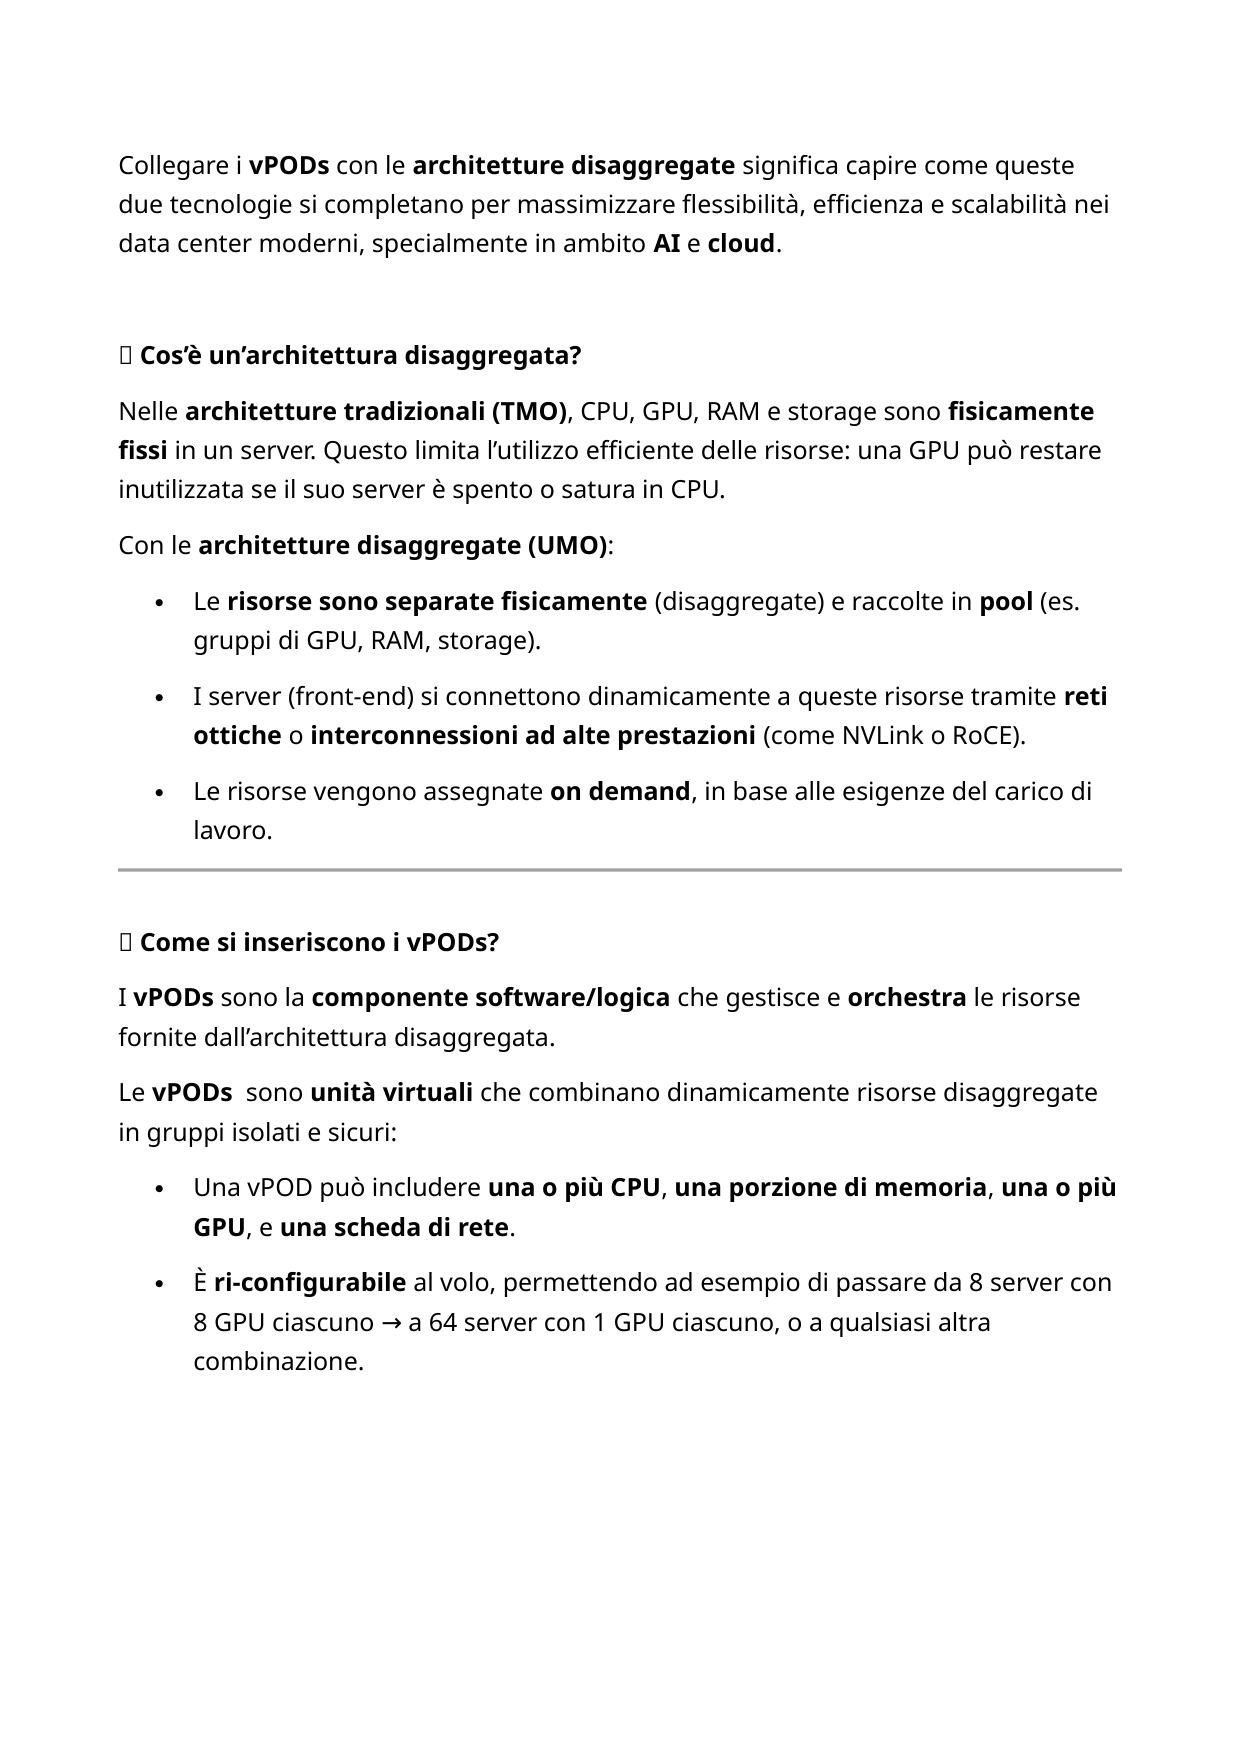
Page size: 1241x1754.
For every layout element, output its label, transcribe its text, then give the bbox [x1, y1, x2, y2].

list Le risorse sono separate fisicamente (disaggregate) e raccolte in pool (es. gruppi di GPU, RAM, storage). [156, 583, 1122, 657]
text Con le architetture disaggregate (UMO): [118, 528, 1122, 562]
text 🔧 Cos’è un’architettura disaggregata? [118, 338, 1122, 372]
text Nelle architetture tradizionali (TMO), CPU, GPU, RAM e storage sono fisicamente fissi in un server. Questo limita l’utilizzo efficiente delle risorse: una GPU può restare inutilizzata se il suo server è spento o satura in CPU. [118, 393, 1122, 506]
text Collegare i vPODs con le architetture disaggregate significa capire come queste due tecnologie si completano per massimizzare flessibilità, efficienza e scalabilità nei data center moderni, specialmente in ambito AI e cloud. [118, 148, 1122, 260]
list È ri-configurabile al volo, permettendo ad esempio di passare da 8 server con 8 GPU ciascuno → a 64 server con 1 GPU ciascuno, o a qualsiasi altra combinazione. [156, 1265, 1122, 1377]
list I server (front-end) si connettono dinamicamente a queste risorse tramite reti ottiche o interconnessioni ad alte prestazioni (come NVLink o RoCE). [156, 678, 1122, 752]
list Una vPOD può includere una o più CPU, una porzione di memoria, una o più GPU, e una scheda di rete. [156, 1170, 1122, 1243]
text 🧩 Come si inseriscono i vPODs? [118, 924, 1122, 958]
list Le risorse vengono assegnate on demand, in base alle esigenze del carico di lavoro. [156, 773, 1122, 847]
text I vPODs sono la componente software/logica che gestisce e orchestra le risorse fornite dall’architettura disaggregata. [118, 980, 1122, 1053]
text Le vPODs sono unità virtuali che combinano dinamicamente risorse disaggregate in gruppi isolati e sicuri: [118, 1075, 1122, 1148]
